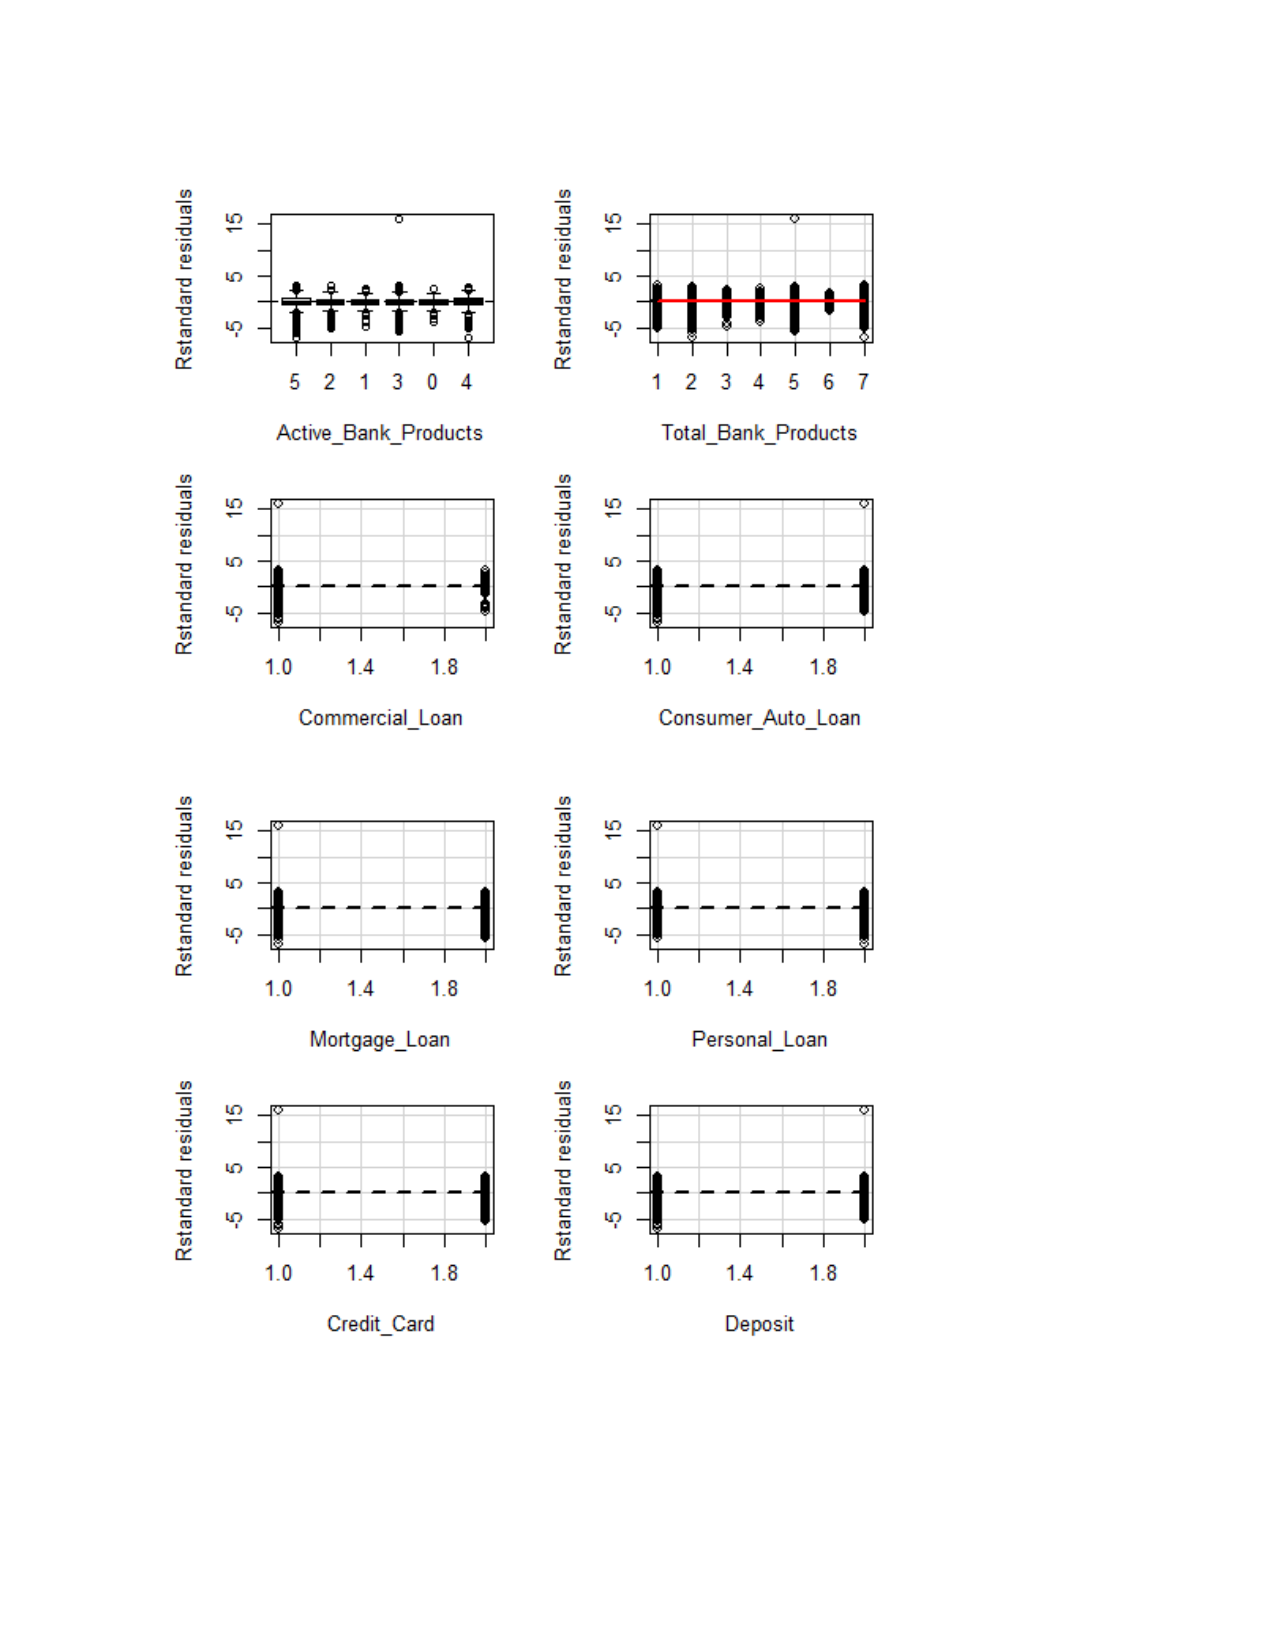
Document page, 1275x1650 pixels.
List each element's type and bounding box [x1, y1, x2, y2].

picture [168, 150, 925, 1363]
